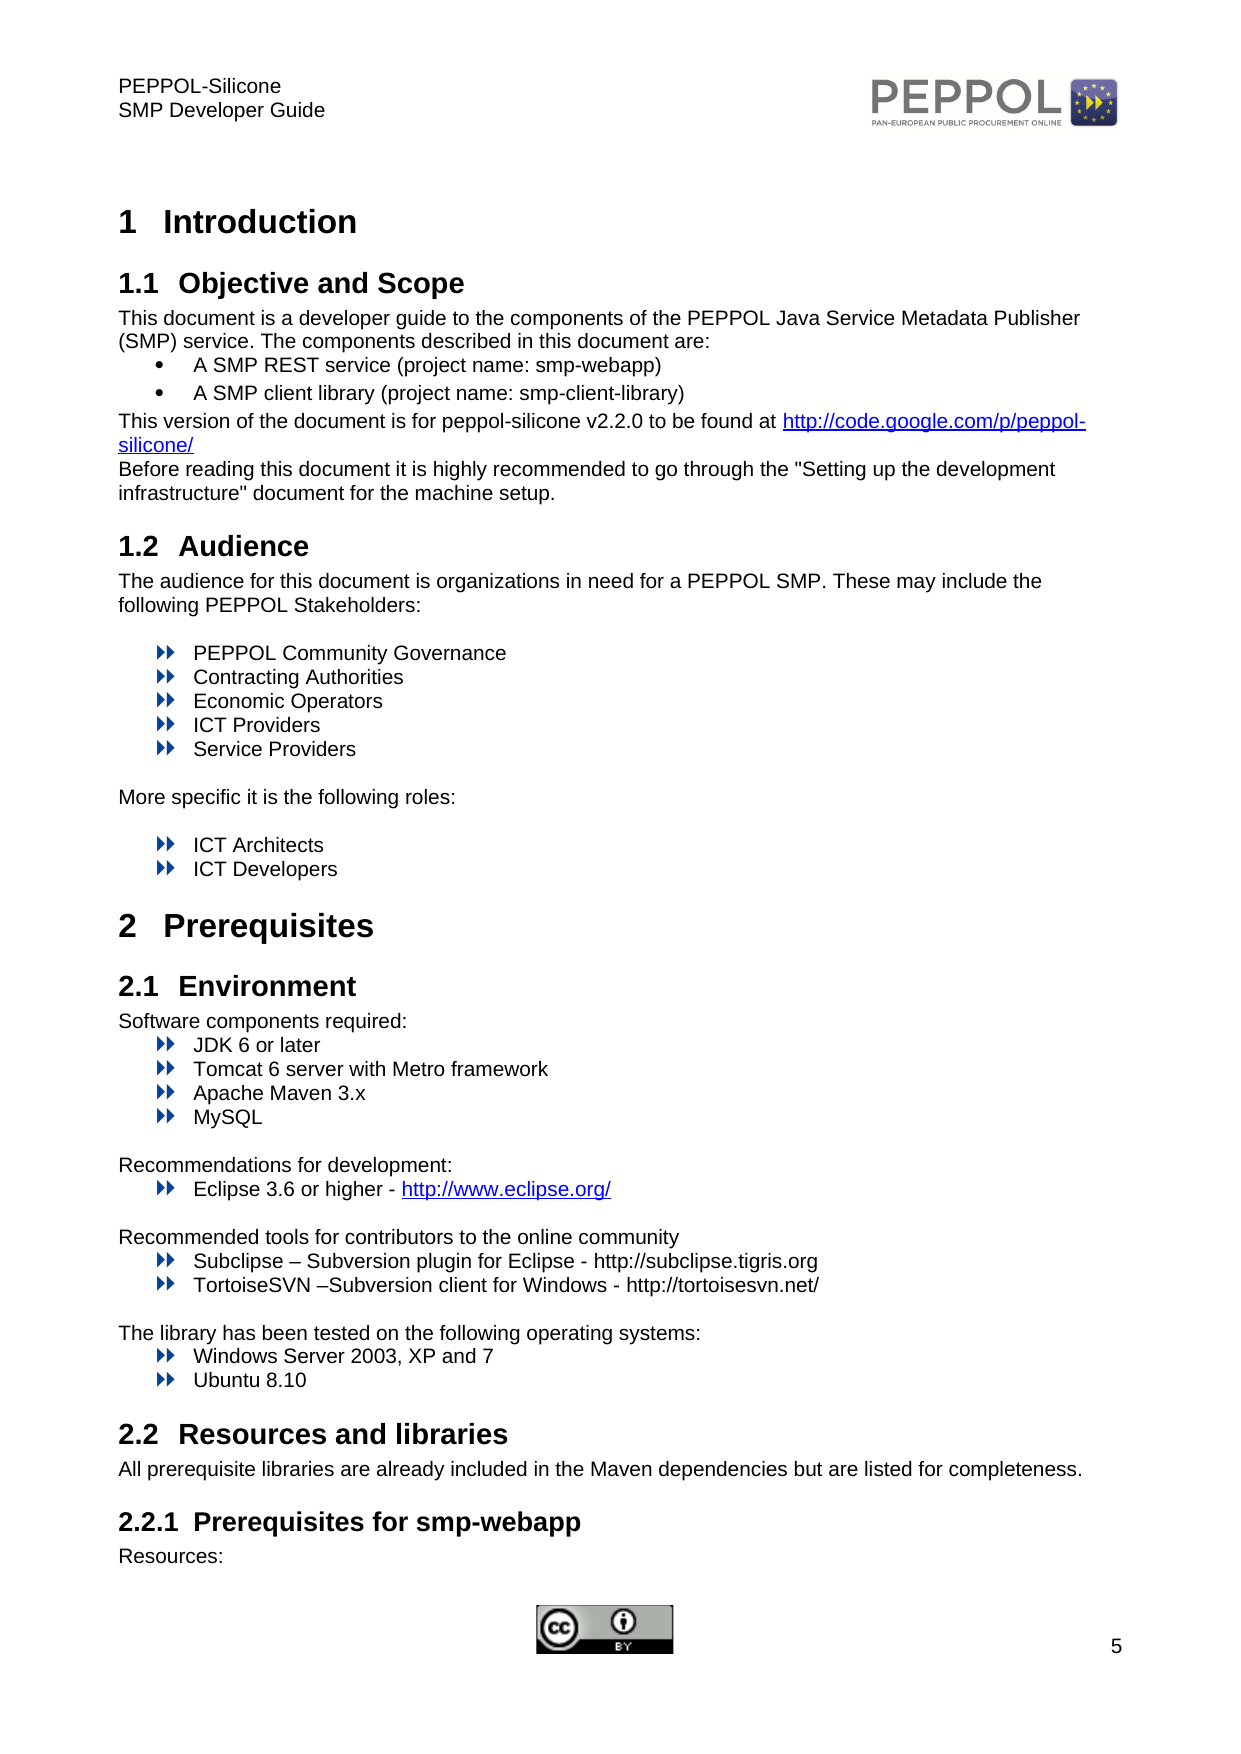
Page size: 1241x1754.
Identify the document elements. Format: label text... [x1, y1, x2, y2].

subtitle Objective and Scope [118, 266, 1122, 299]
picture [156, 1059, 176, 1077]
picture [156, 1083, 176, 1101]
subtitle Prerequisites for smp-webapp [118, 1506, 1122, 1537]
list PEPPOL Community Governance [156, 641, 1122, 665]
list Subclipse – Subversion plugin for Eclipse - http://subclipse.tigris.org [156, 1248, 1122, 1272]
picture [156, 1107, 176, 1125]
text All prerequisite libraries are already included in the Maven dependencies but are listed for completeness. [118, 1457, 1122, 1481]
picture [156, 1251, 176, 1269]
picture [156, 1371, 176, 1388]
subtitle Audience [118, 529, 1122, 563]
text Before reading this document it is highly recommended to go through the "Setting up the development infrastructure" document for the machine setup. [118, 456, 1122, 504]
list Eclipse 3.6 or higher - http://www.eclipse.org/ [156, 1177, 1122, 1201]
subtitle Resources and libraries [118, 1417, 1122, 1451]
list ICT Architects [156, 833, 1122, 857]
text More specific it is the following roles: [118, 785, 1122, 809]
text This document is a developer guide to the components of the PEPPOL Java Service Metadata Publisher (SMP) service. The components described in this document are: [118, 305, 1122, 353]
picture [156, 691, 176, 709]
text Recommendations for development: [118, 1153, 1122, 1177]
text Resources: [118, 1543, 1122, 1567]
text Recommended tools for contributors to the online community [118, 1224, 1122, 1248]
list Economic Operators [156, 689, 1122, 713]
subtitle Prerequisites [118, 906, 1122, 944]
subtitle Environment [118, 969, 1122, 1003]
picture [156, 1347, 176, 1364]
list JDK 6 or later [156, 1033, 1122, 1057]
picture [156, 644, 176, 661]
list Ubuntu 8.10 [156, 1368, 1122, 1392]
list A SMP REST service (project name: smp-webapp) [156, 353, 1122, 377]
picture [156, 1179, 176, 1197]
subtitle Introduction [118, 202, 1122, 241]
picture [156, 668, 176, 685]
list MySQL [156, 1105, 1122, 1129]
list ICT Providers [156, 713, 1122, 737]
list Service Providers [156, 737, 1122, 761]
picture [536, 1605, 674, 1654]
list TortoiseSVN –Subversion client for Windows - http://tortoisesvn.net/ [156, 1272, 1122, 1296]
text This version of the document is for peppol-silicone v2.2.0 to be found at http://code.google.com/p/peppol-silicone/ [118, 408, 1122, 456]
list Windows Server 2003, XP and 7 [156, 1344, 1122, 1368]
picture [156, 835, 176, 853]
text The library has been tested on the following operating systems: [118, 1320, 1122, 1344]
picture [156, 859, 176, 877]
picture [156, 1275, 176, 1292]
list A SMP client library (project name: smp-client-library) [156, 381, 1122, 405]
picture [865, 72, 1124, 133]
list Contracting Authorities [156, 665, 1122, 689]
list ICT Developers [156, 857, 1122, 881]
list Apache Maven 3.x [156, 1081, 1122, 1105]
list Tomcat 6 server with Metro framework [156, 1057, 1122, 1081]
picture [156, 739, 176, 757]
text Software components required: [118, 1009, 1122, 1033]
text The audience for this document is organizations in need for a PEPPOL SMP. These may include the following PEPPOL Stakeholders: [118, 569, 1122, 617]
picture [156, 1035, 176, 1053]
picture [156, 715, 176, 733]
